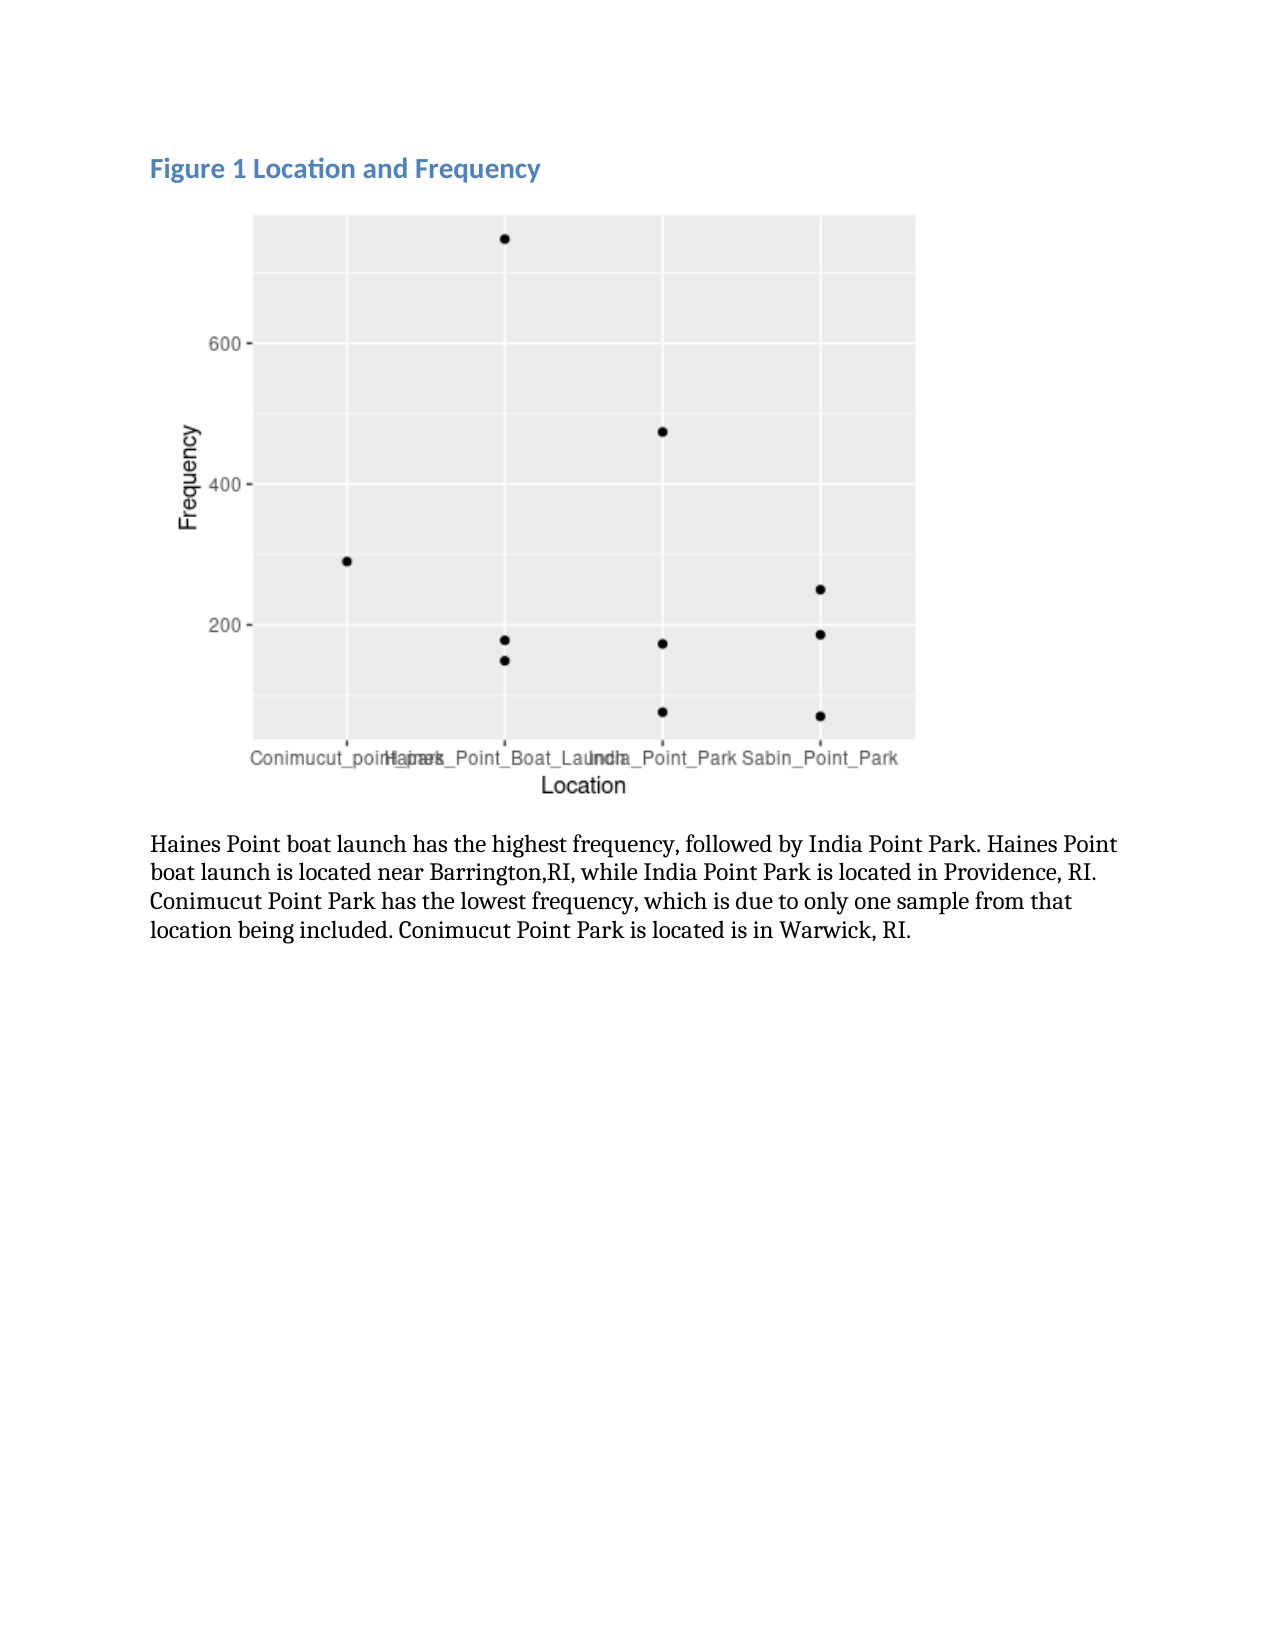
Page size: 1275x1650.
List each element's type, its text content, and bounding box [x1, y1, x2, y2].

picture [168, 204, 927, 811]
text Haines Point boat launch has the highest frequency, followed by India Point Park. Haines Point boat launch is located near Barrington,RI, while India Point Park is located in Providence, RI. Conimucut Point Park has the lowest frequency, which is due to only one sample from that location being included. Conimucut Point Park is located is in Warwick, RI. [150, 829, 1125, 944]
subtitle Figure 1 Location and Frequency [150, 150, 1125, 186]
